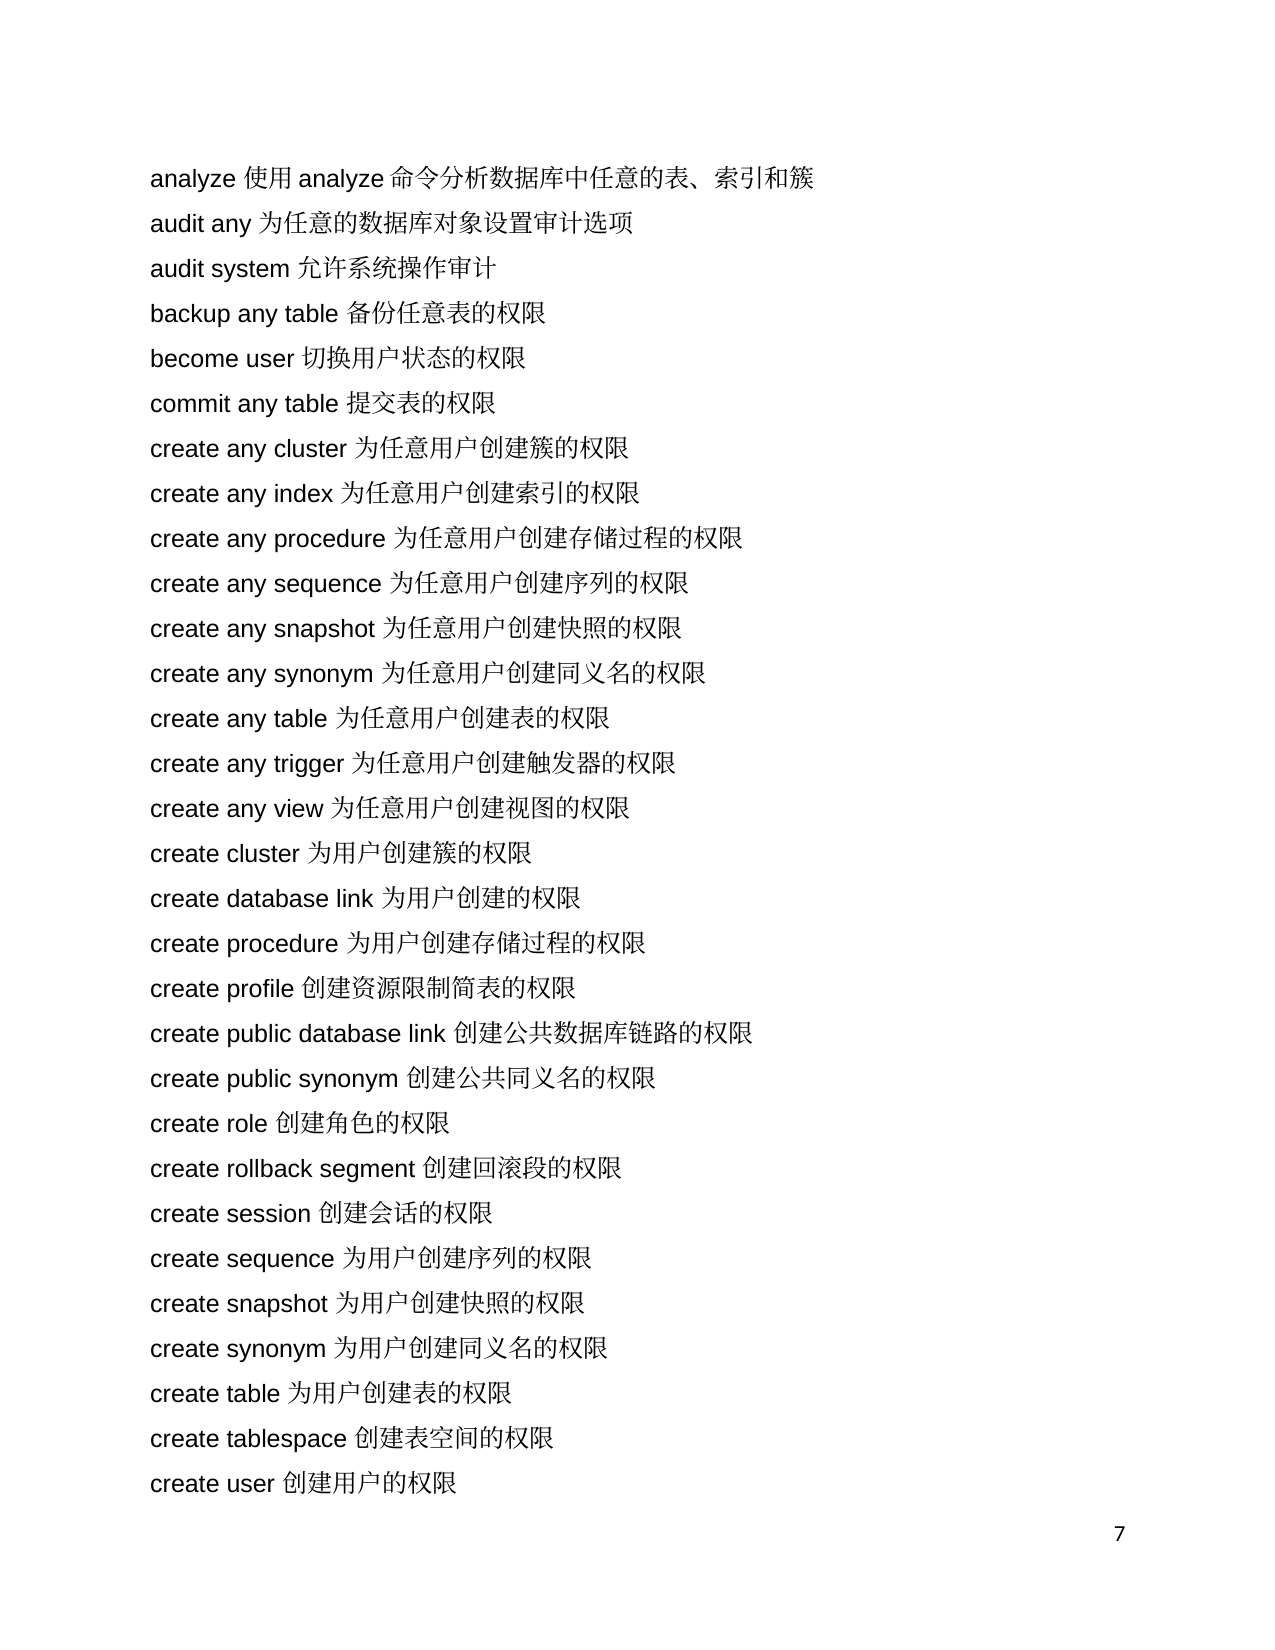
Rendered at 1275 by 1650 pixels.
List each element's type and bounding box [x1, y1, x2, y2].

text [150, 150, 1125, 1500]
